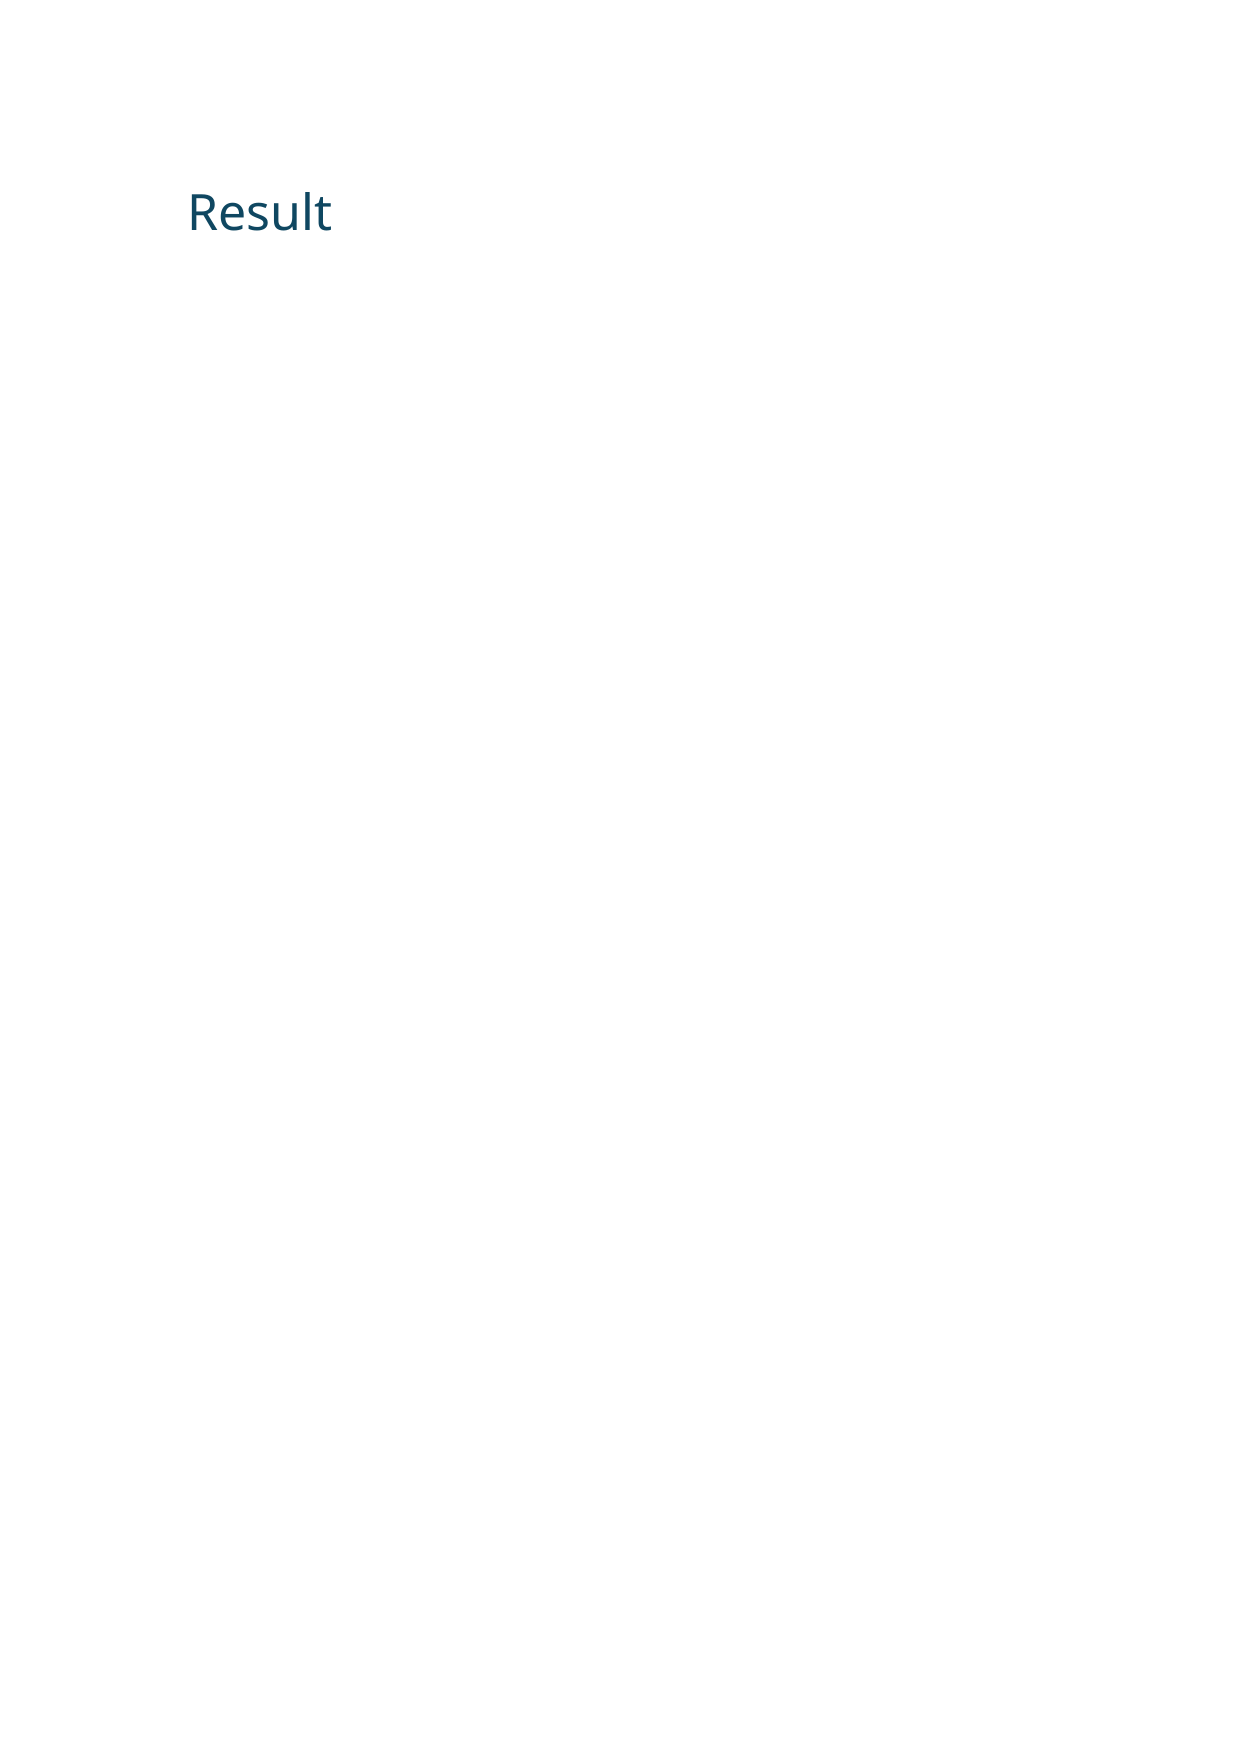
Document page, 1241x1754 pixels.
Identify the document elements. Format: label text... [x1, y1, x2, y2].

subtitle Result [187, 162, 1053, 259]
